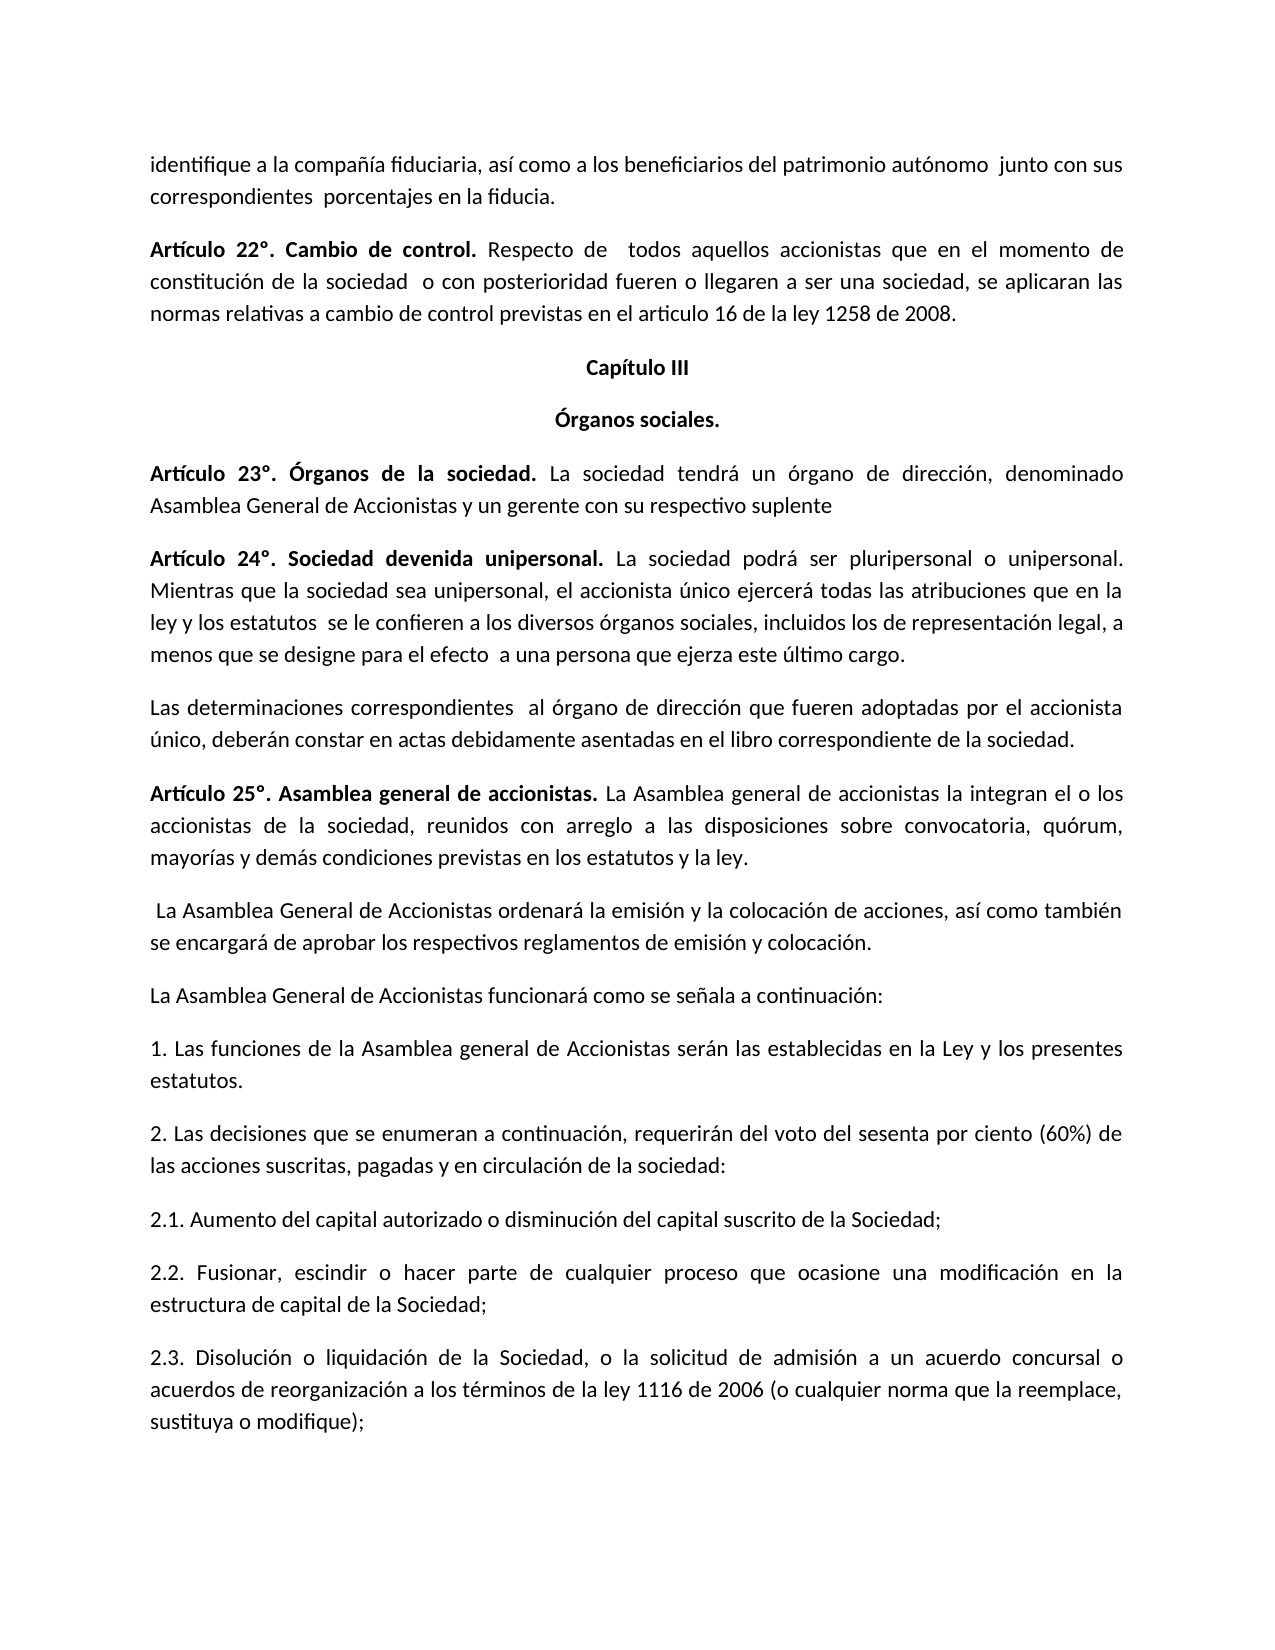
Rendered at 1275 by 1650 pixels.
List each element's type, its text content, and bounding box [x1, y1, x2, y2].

text La Asamblea General de Accionistas ordenará la emisión y la colocación de acciones, así como también se encargará de aprobar los respectivos reglamentos de emisión y colocación. [150, 896, 1125, 956]
text La Asamblea General de Accionistas funcionará como se señala a continuación: [150, 981, 1125, 1009]
text Artículo 22º. Cambio de control. Respecto de todos aquellos accionistas que en el momento de constitución de la sociedad o con posterioridad fueren o llegaren a ser una sociedad, se aplicaran las normas relativas a cambio de control previstas en el articulo 16 de la ley 1258 de 2008. [150, 235, 1125, 328]
text Órganos sociales. [150, 406, 1125, 434]
text Artículo 23º. Órganos de la sociedad. La sociedad tendrá un órgano de dirección, denominado Asamblea General de Accionistas y un gerente con su respectivo suplente [150, 459, 1125, 519]
text Las determinaciones correspondientes al órgano de dirección que fueren adoptadas por el accionista único, deberán constar en actas debidamente asentadas en el libro correspondiente de la sociedad. [150, 693, 1125, 754]
text Artículo 24º. Sociedad devenida unipersonal. La sociedad podrá ser pluripersonal o unipersonal. Mientras que la sociedad sea unipersonal, el accionista único ejercerá todas las atribuciones que en la ley y los estatutos se le confieren a los diversos órganos sociales, incluidos los de representación legal, a menos que se designe para el efecto a una persona que ejerza este último cargo. [150, 544, 1125, 668]
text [150, 150, 1125, 210]
text 2.3. Disolución o liquidación de la Sociedad, o la solicitud de admisión a un acuerdo concursal o acuerdos de reorganización a los términos de la ley 1116 de 2006 (o cualquier norma que la reemplace, sustituya o modifique); [150, 1343, 1125, 1435]
subtitle Capítulo III [150, 353, 1125, 381]
text 2. Las decisiones que se enumeran a continuación, requerirán del voto del sesenta por ciento (60%) de las acciones suscritas, pagadas y en circulación de la sociedad: [150, 1119, 1125, 1180]
text 2.2. Fusionar, escindir o hacer parte de cualquier proceso que ocasione una modificación en la estructura de capital de la Sociedad; [150, 1258, 1125, 1318]
text 2.1. Aumento del capital autorizado o disminución del capital suscrito de la Sociedad; [150, 1205, 1125, 1233]
text Artículo 25º. Asamblea general de accionistas. La Asamblea general de accionistas la integran el o los accionistas de la sociedad, reunidos con arreglo a las disposiciones sobre convocatoria, quórum, mayorías y demás condiciones previstas en los estatutos y la ley. [150, 779, 1125, 871]
text 1. Las funciones de la Asamblea general de Accionistas serán las establecidas en la Ley y los presentes estatutos. [150, 1034, 1125, 1094]
